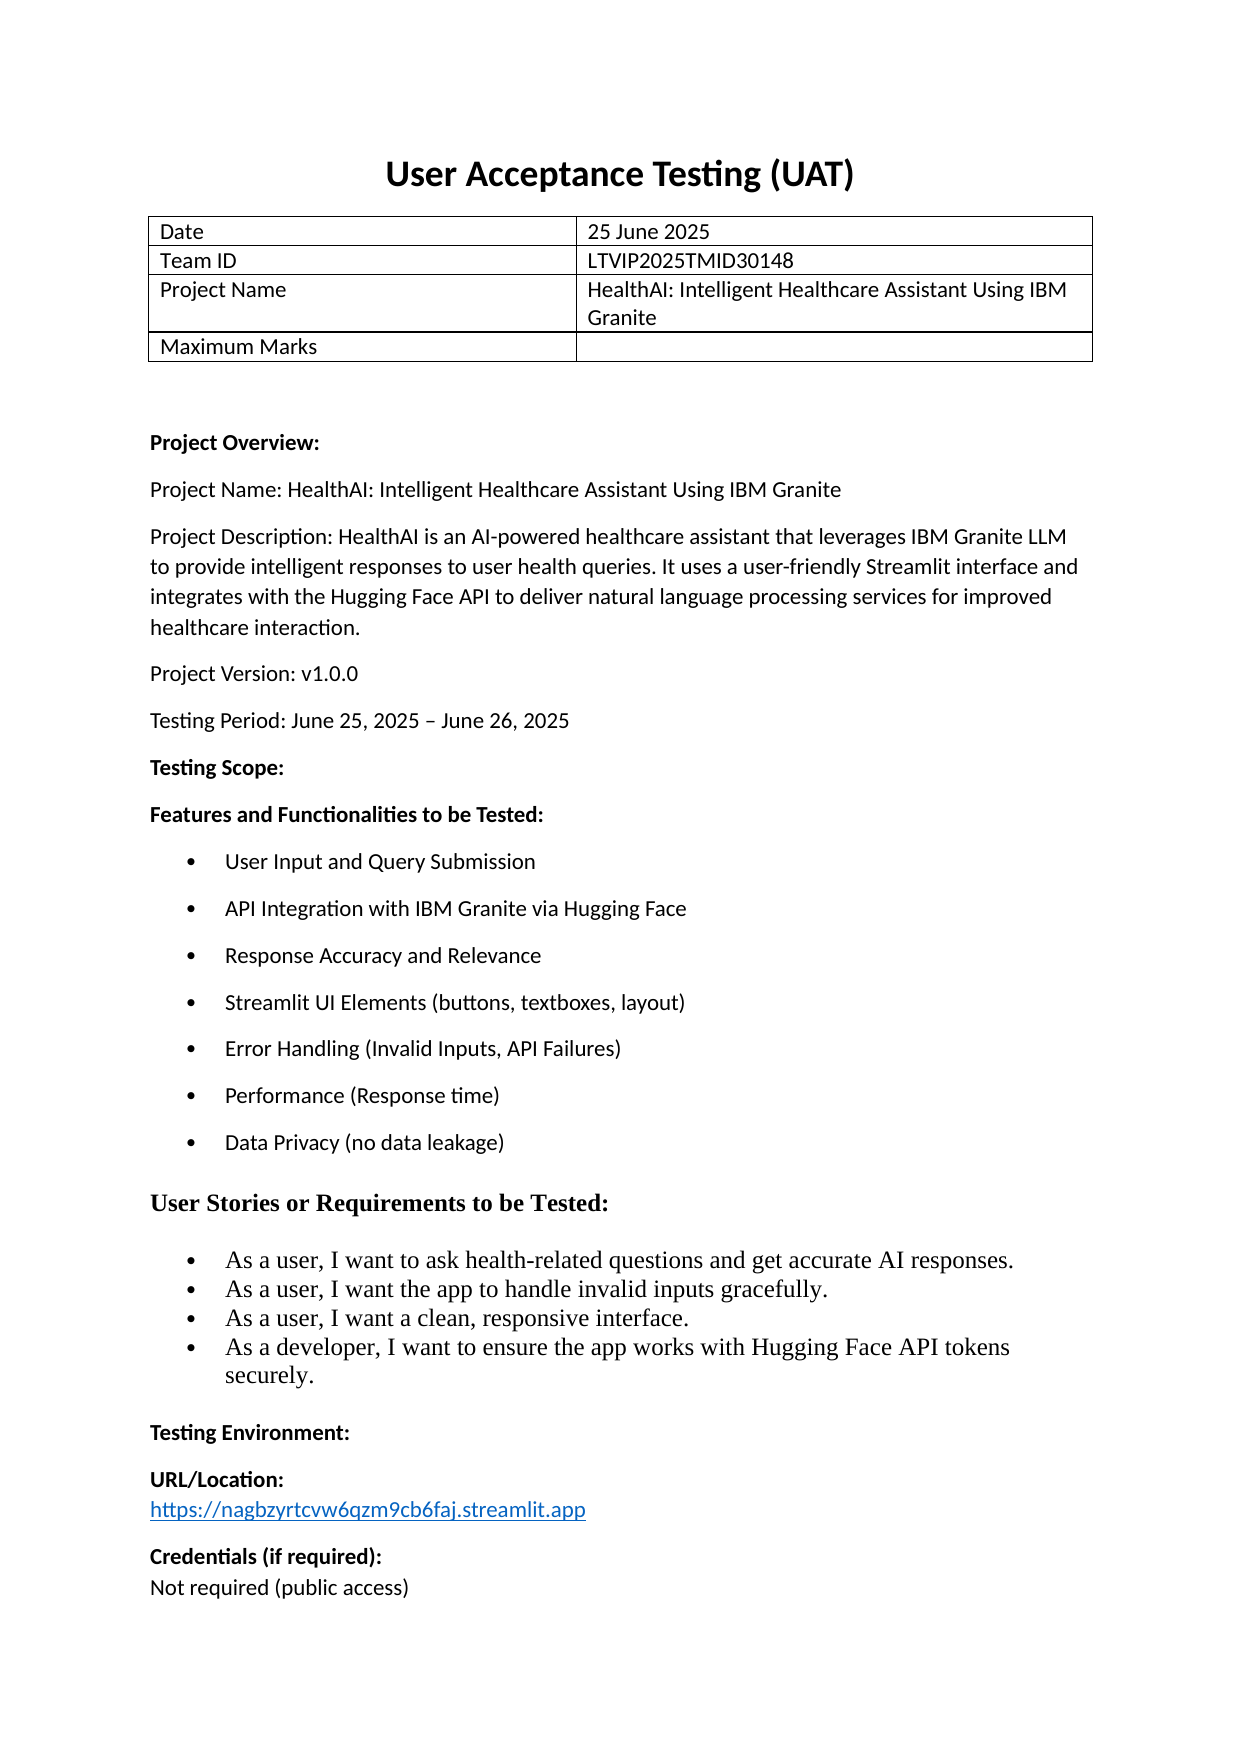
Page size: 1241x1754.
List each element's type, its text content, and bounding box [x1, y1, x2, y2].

table_cell LTVIP2025TMID30148 [577, 246, 1092, 274]
list As a user, I want a clean, responsive interface. [187, 1361, 1090, 1390]
list API Integration with IBM Granite via Hugging Face [187, 894, 1090, 922]
table_cell [577, 333, 1092, 361]
table_cell Project Name [149, 275, 576, 331]
text Testing Period: June 25, 2025 – June 26, 2025 [150, 706, 1090, 734]
list As a user, I want to ask health-related questions and get accurate AI responses. [187, 1246, 1090, 1274]
text Project Version: v1.0.0 [150, 659, 1090, 688]
text Testing Environment: [150, 1506, 1090, 1534]
list User Input and Query Submission [187, 847, 1090, 875]
table_cell HealthAI: Intelligent Healthcare Assistant Using IBM Granite [577, 275, 1092, 331]
list Error Handling (Invalid Inputs, API Failures) [187, 1034, 1090, 1063]
text Project Description: HealthAI is an AI-powered healthcare assistant that leverages IBM Granite LLM to provide intelligent responses to user health queries. It uses a user-friendly Streamlit interface and integrates with the Hugging Face API to deliver natural language processing services for improved healthcare interaction. [150, 522, 1090, 641]
table_header Date [149, 217, 576, 245]
table_cell Maximum Marks [149, 333, 576, 361]
text User Stories or Requirements to be Tested: [150, 1188, 1090, 1216]
text Project Overview: [150, 428, 1090, 456]
list Data Privacy (no data leakage) [187, 1128, 1090, 1156]
table_cell Team ID [149, 246, 576, 274]
text Features and Functionalities to be Tested: [150, 800, 1090, 828]
text Testing Scope: [150, 753, 1090, 781]
list Streamlit UI Elements (buttons, textboxes, layout) [187, 988, 1090, 1016]
list As a user, I want the app to handle invalid inputs gracefully. [187, 1303, 1090, 1332]
list Performance (Response time) [187, 1081, 1090, 1109]
table_header 25 June 2025 [577, 217, 1092, 245]
list As a developer, I want to ensure the app works with Hugging Face API tokens securely. [187, 1419, 1090, 1477]
text User Acceptance Testing (UAT) [150, 150, 1090, 196]
text Project Name: HealthAI: Intelligent Healthcare Assistant Using IBM Granite [150, 475, 1090, 503]
list Response Accuracy and Relevance [187, 941, 1090, 969]
